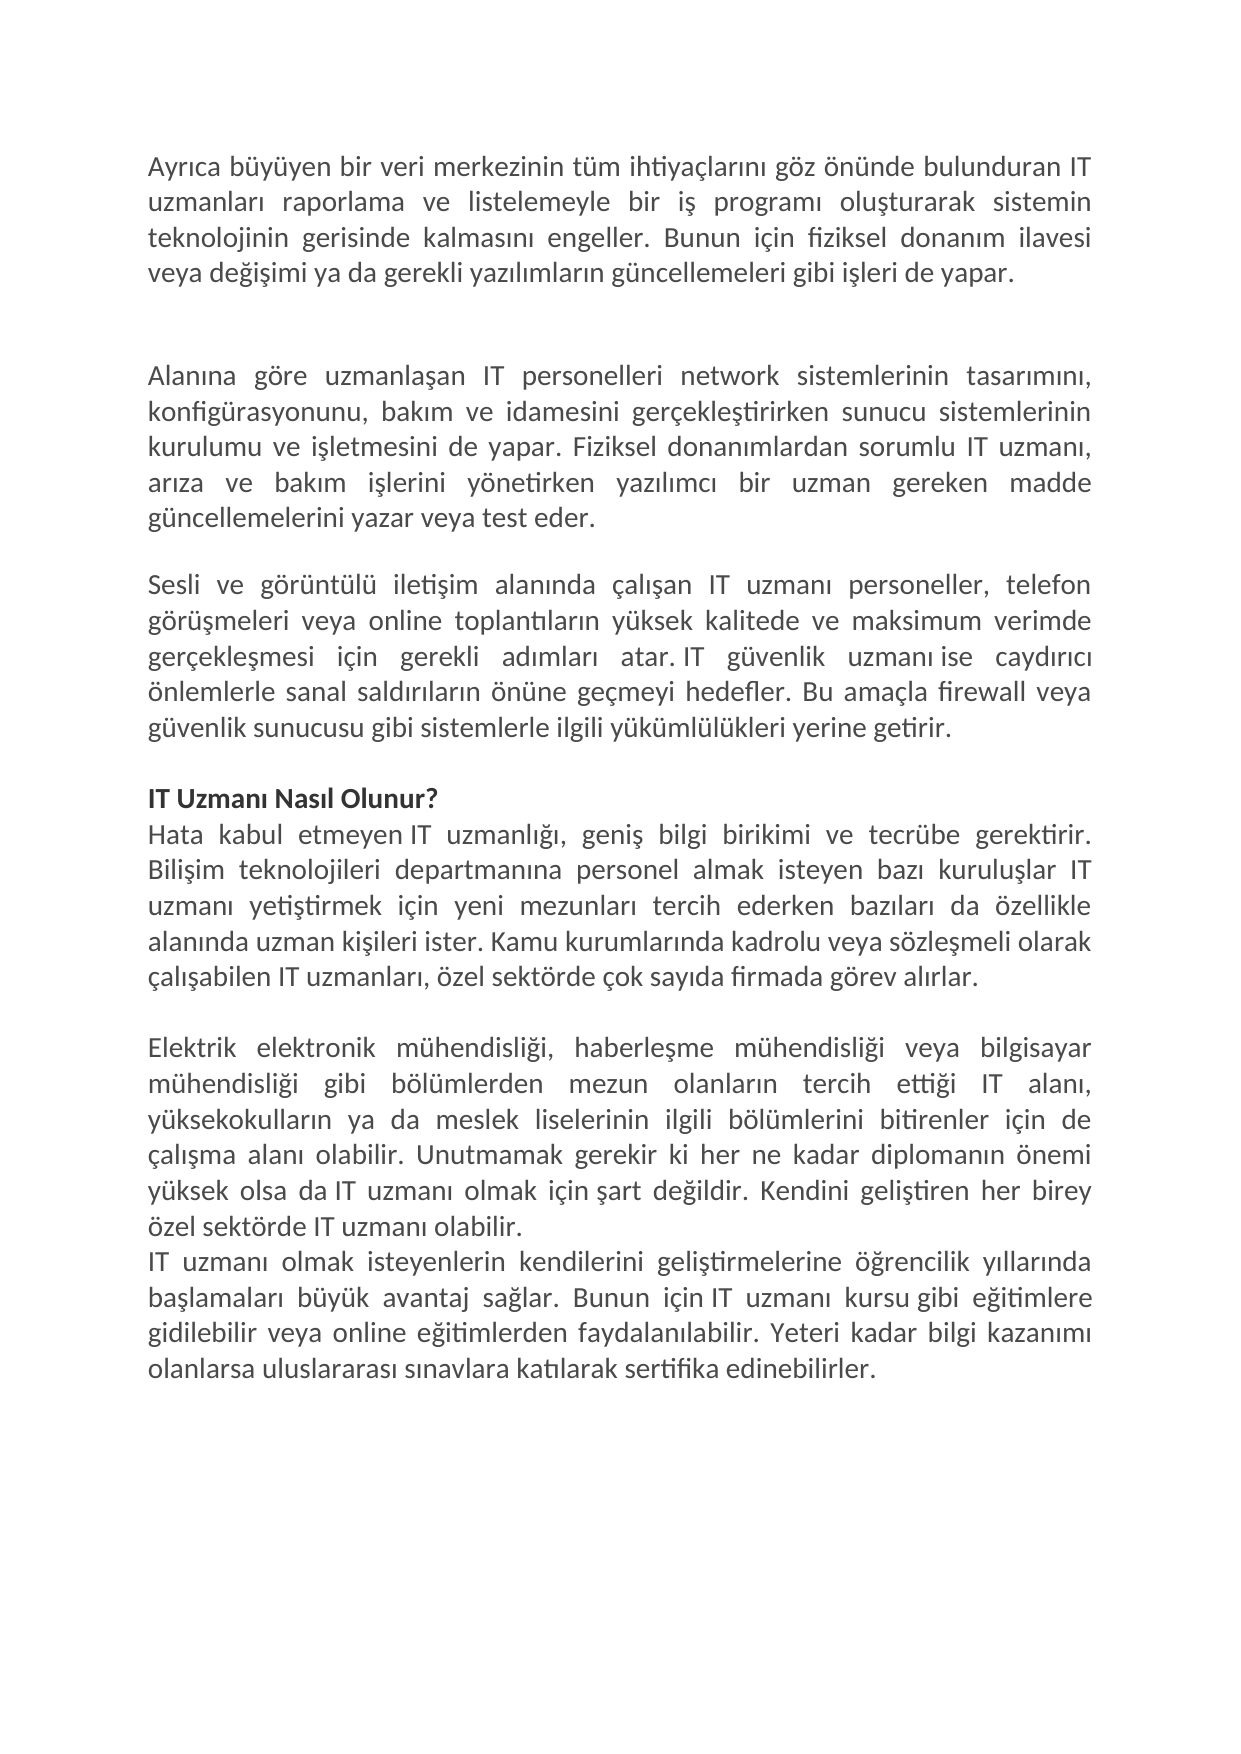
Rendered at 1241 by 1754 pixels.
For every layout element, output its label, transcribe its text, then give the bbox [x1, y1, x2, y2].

text IT uzmanı olmak isteyenlerin kendilerini geliştirmelerine öğrencilik yıllarında başlamaları büyük avantaj sağlar. Bunun için IT uzmanı kursu gibi eğitimlere gidilebilir veya online eğitimlerden faydalanılabilir. Yeteri kadar bilgi kazanımı olanlarsa uluslararası sınavlara katılarak sertifika edinebilirler. [148, 1243, 1093, 1386]
text Elektrik elektronik mühendisliği, haberleşme mühendisliği veya bilgisayar mühendisliği gibi bölümlerden mezun olanların tercih ettiği IT alanı, yüksekokulların ya da meslek liselerinin ilgili bölümlerini bitirenler için de çalışma alanı olabilir. Unutmamak gerekir ki her ne kadar diplomanın önemi yüksek olsa da IT uzmanı olmak için şart değildir. Kendini geliştiren her birey özel sektörde IT uzmanı olabilir. [148, 1029, 1093, 1243]
text Ayrıca büyüyen bir veri merkezinin tüm ihtiyaçlarını göz önünde bulunduran IT uzmanları raporlama ve listelemeyle bir iş programı oluşturarak sistemin teknolojinin gerisinde kalmasını engeller. Bunun için fiziksel donanım ilavesi veya değişimi ya da gerekli yazılımların güncellemeleri gibi işleri de yapar. [148, 148, 1093, 290]
text IT Uzmanı Nasıl Olunur? [148, 780, 1093, 816]
text Alanına göre uzmanlaşan IT personelleri network sistemlerinin tasarımını, konfigürasyonunu, bakım ve idamesini gerçekleştirirken sunucu sistemlerinin kurulumu ve işletmesini de yapar. Fiziksel donanımlardan sorumlu IT uzmanı, arıza ve bakım işlerini yönetirken yazılımcı bir uzman gereken madde güncellemelerini yazar veya test eder. [148, 357, 1093, 535]
text Hata kabul etmeyen IT uzmanlığı, geniş bilgi birikimi ve tecrübe gerektirir. Bilişim teknolojileri departmanına personel almak isteyen bazı kuruluşlar IT uzmanı yetiştirmek için yeni mezunları tercih ederken bazıları da özellikle alanında uzman kişileri ister. Kamu kurumlarında kadrolu veya sözleşmeli olarak çalışabilen IT uzmanları, özel sektörde çok sayıda firmada görev alırlar. [148, 816, 1093, 994]
text Sesli ve görüntülü iletişim alanında çalışan IT uzmanı personeller, telefon görüşmeleri veya online toplantıların yüksek kalitede ve maksimum verimde gerçekleşmesi için gerekli adımları atar. IT güvenlik uzmanı ise caydırıcı önlemlerle sanal saldırıların önüne geçmeyi hedefler. Bu amaçla firewall veya güvenlik sunucusu gibi sistemlerle ilgili yükümlülükleri yerine getirir. [148, 566, 1093, 744]
